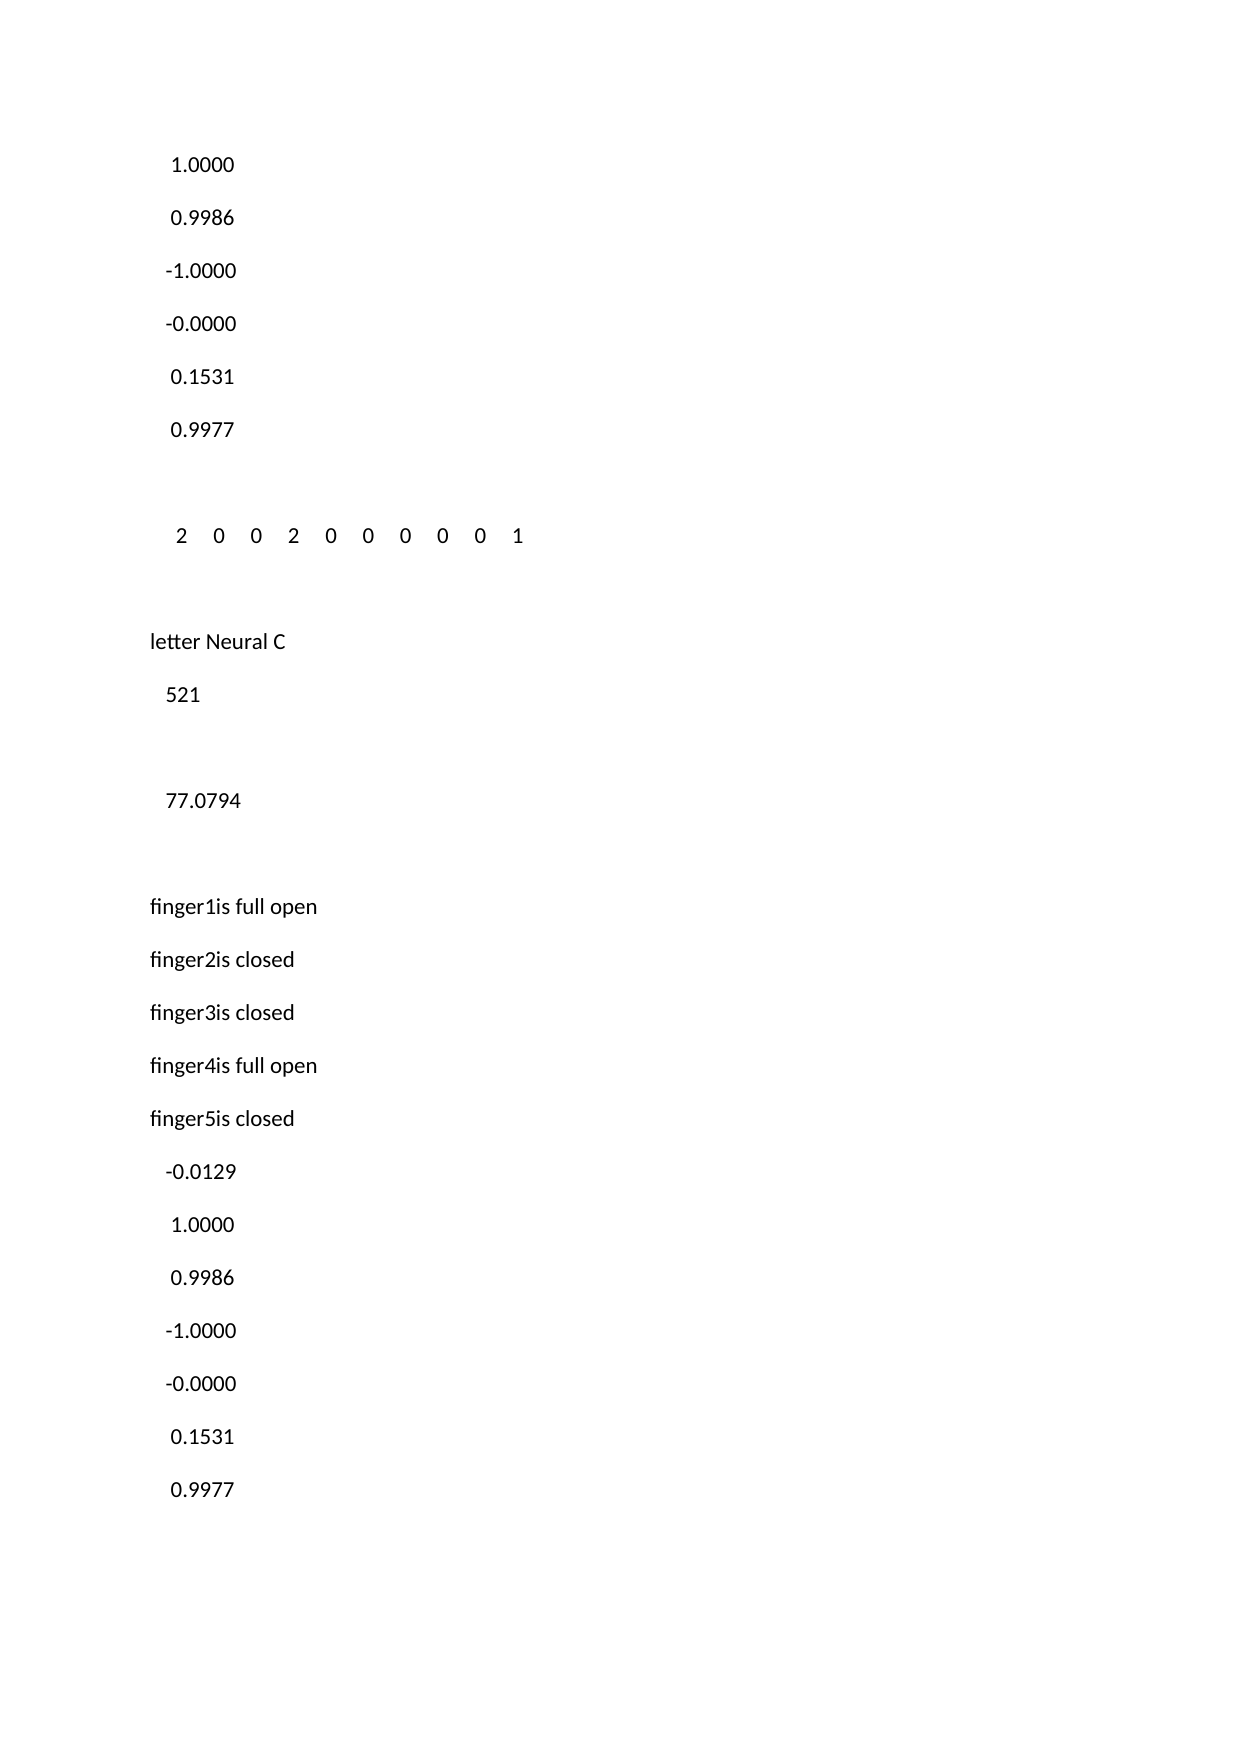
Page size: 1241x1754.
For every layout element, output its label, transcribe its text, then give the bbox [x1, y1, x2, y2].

text finger5is closed [150, 1104, 1090, 1132]
text letter Neural C [150, 627, 1090, 655]
text 0.9986 [150, 203, 1090, 231]
text 521 [150, 680, 1090, 708]
text -0.0129 [150, 1157, 1090, 1185]
text finger4is full open [150, 1051, 1090, 1079]
text 77.0794 [150, 786, 1090, 814]
text finger2is closed [150, 945, 1090, 973]
text 1.0000 [150, 1210, 1090, 1238]
text finger3is closed [150, 998, 1090, 1026]
text -0.0000 [150, 1369, 1090, 1397]
text -1.0000 [150, 256, 1090, 284]
text 0.9977 [150, 1476, 1090, 1503]
text 0.9986 [150, 1263, 1090, 1291]
text 0.9977 [150, 415, 1090, 443]
text 1.0000 [150, 150, 1090, 178]
text 2 0 0 2 0 0 0 0 0 1 [150, 521, 1090, 549]
text 0.1531 [150, 362, 1090, 390]
text 0.1531 [150, 1422, 1090, 1451]
text finger1is full open [150, 892, 1090, 920]
text -1.0000 [150, 1316, 1090, 1344]
text -0.0000 [150, 309, 1090, 337]
